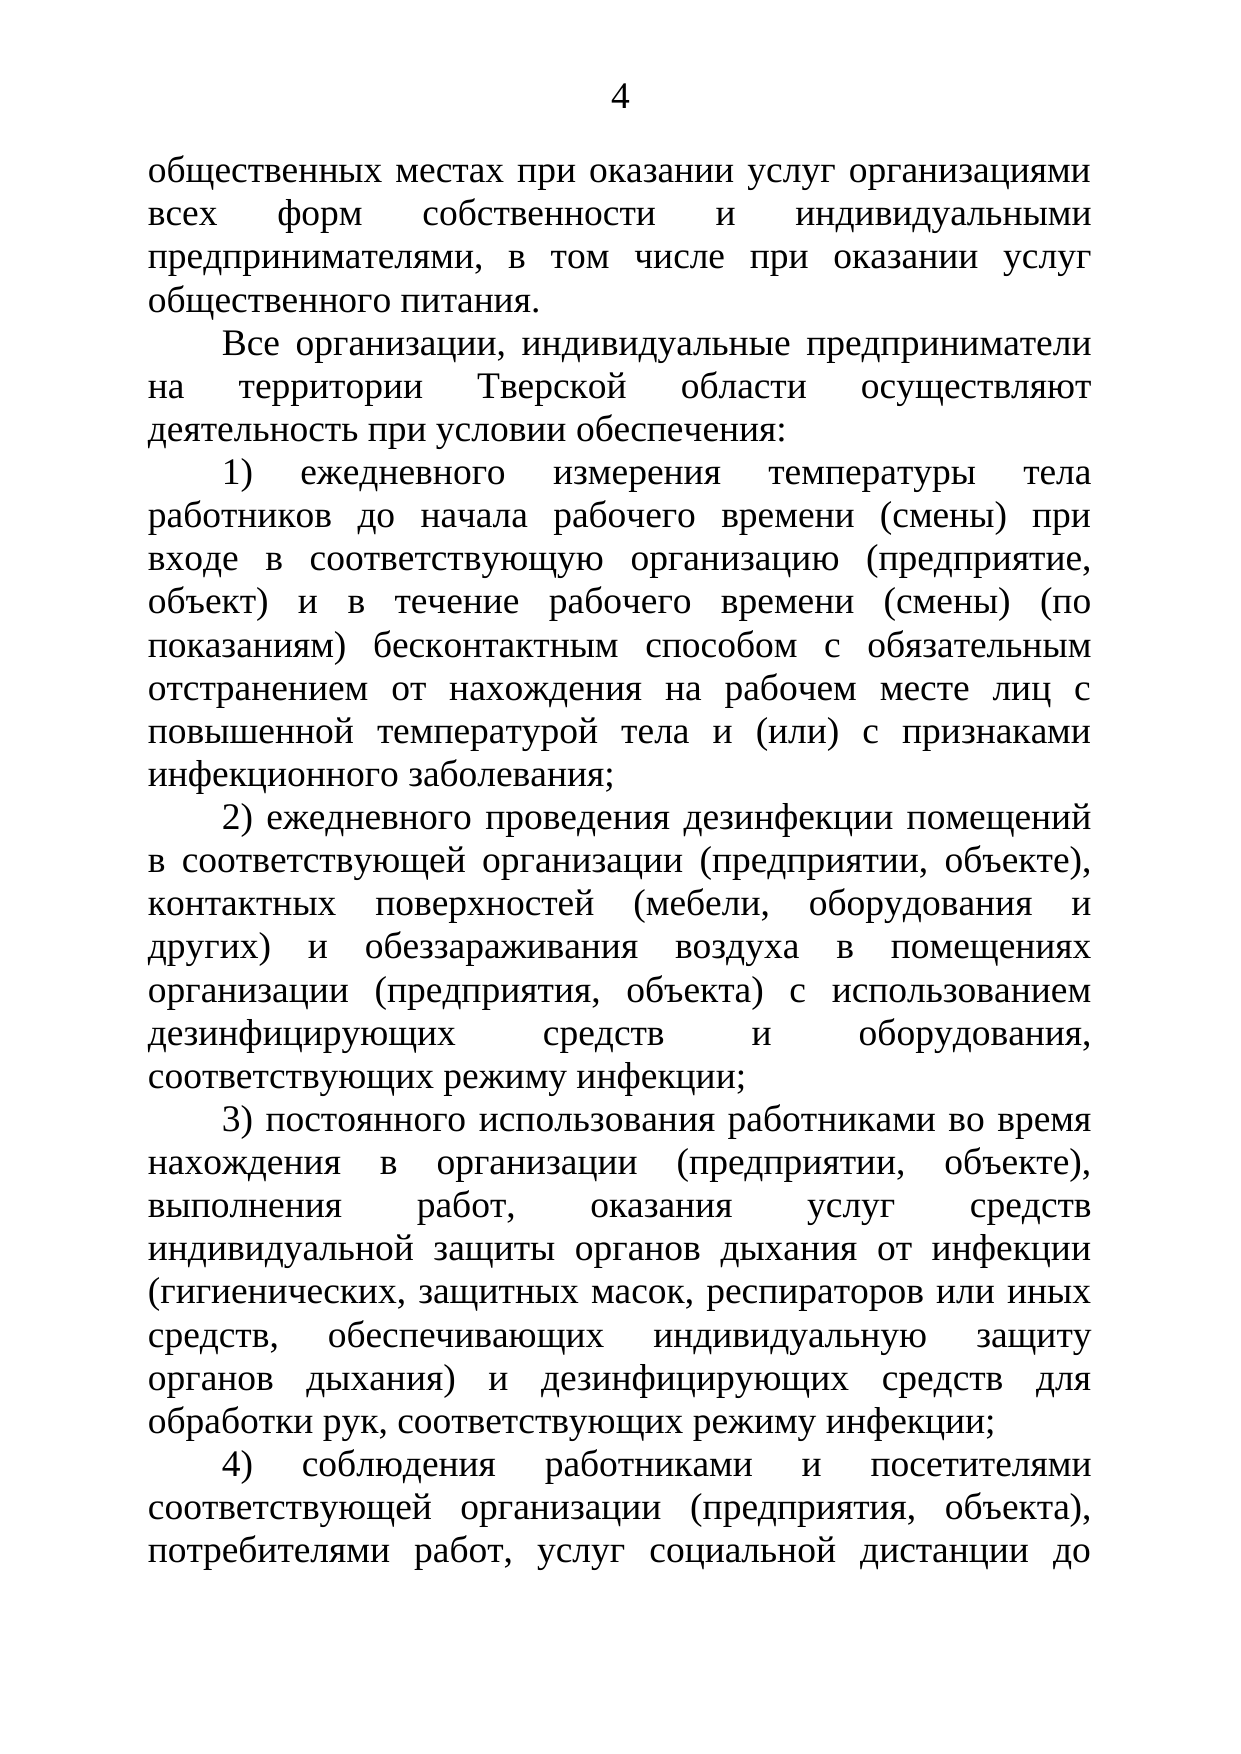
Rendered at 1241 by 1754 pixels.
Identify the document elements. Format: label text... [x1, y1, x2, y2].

text 2) ежедневного проведения дезинфекции помещений в соответствующей организации (предприятии, объекте), контактных поверхностей (мебели, оборудования и других) и обеззараживания воздуха в помещениях организации (предприятия, объекта) с использованием дезинфицирующих средств и оборудования, соответствующих режиму инфекции; [148, 794, 1092, 1096]
text 1) ежедневного измерения температуры тела работников до начала рабочего времени (смены) при входе в соответствующую организацию (предприятие, объект) и в течение рабочего времени (смены) (по показаниям) бесконтактным способом с обязательным отстранением от нахождения на рабочем месте лиц с повышенной температурой тела и (или) с признаками инфекционного заболевания; [148, 449, 1092, 794]
text Все организации, индивидуальные предприниматели на территории Тверской области осуществляют деятельность при условии обеспечения: [148, 320, 1092, 449]
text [148, 1441, 1092, 1571]
text 3) постоянного использования работниками во время нахождения в организации (предприятии, объекте), выполнения работ, оказания услуг средств индивидуальной защиты органов дыхания от инфекции (гигиенических, защитных масок, респираторов или иных средств, обеспечивающих индивидуальную защиту органов дыхания) и дезинфицирующих средств для обработки рук, соответствующих режиму инфекции; [148, 1096, 1092, 1441]
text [148, 148, 1092, 320]
